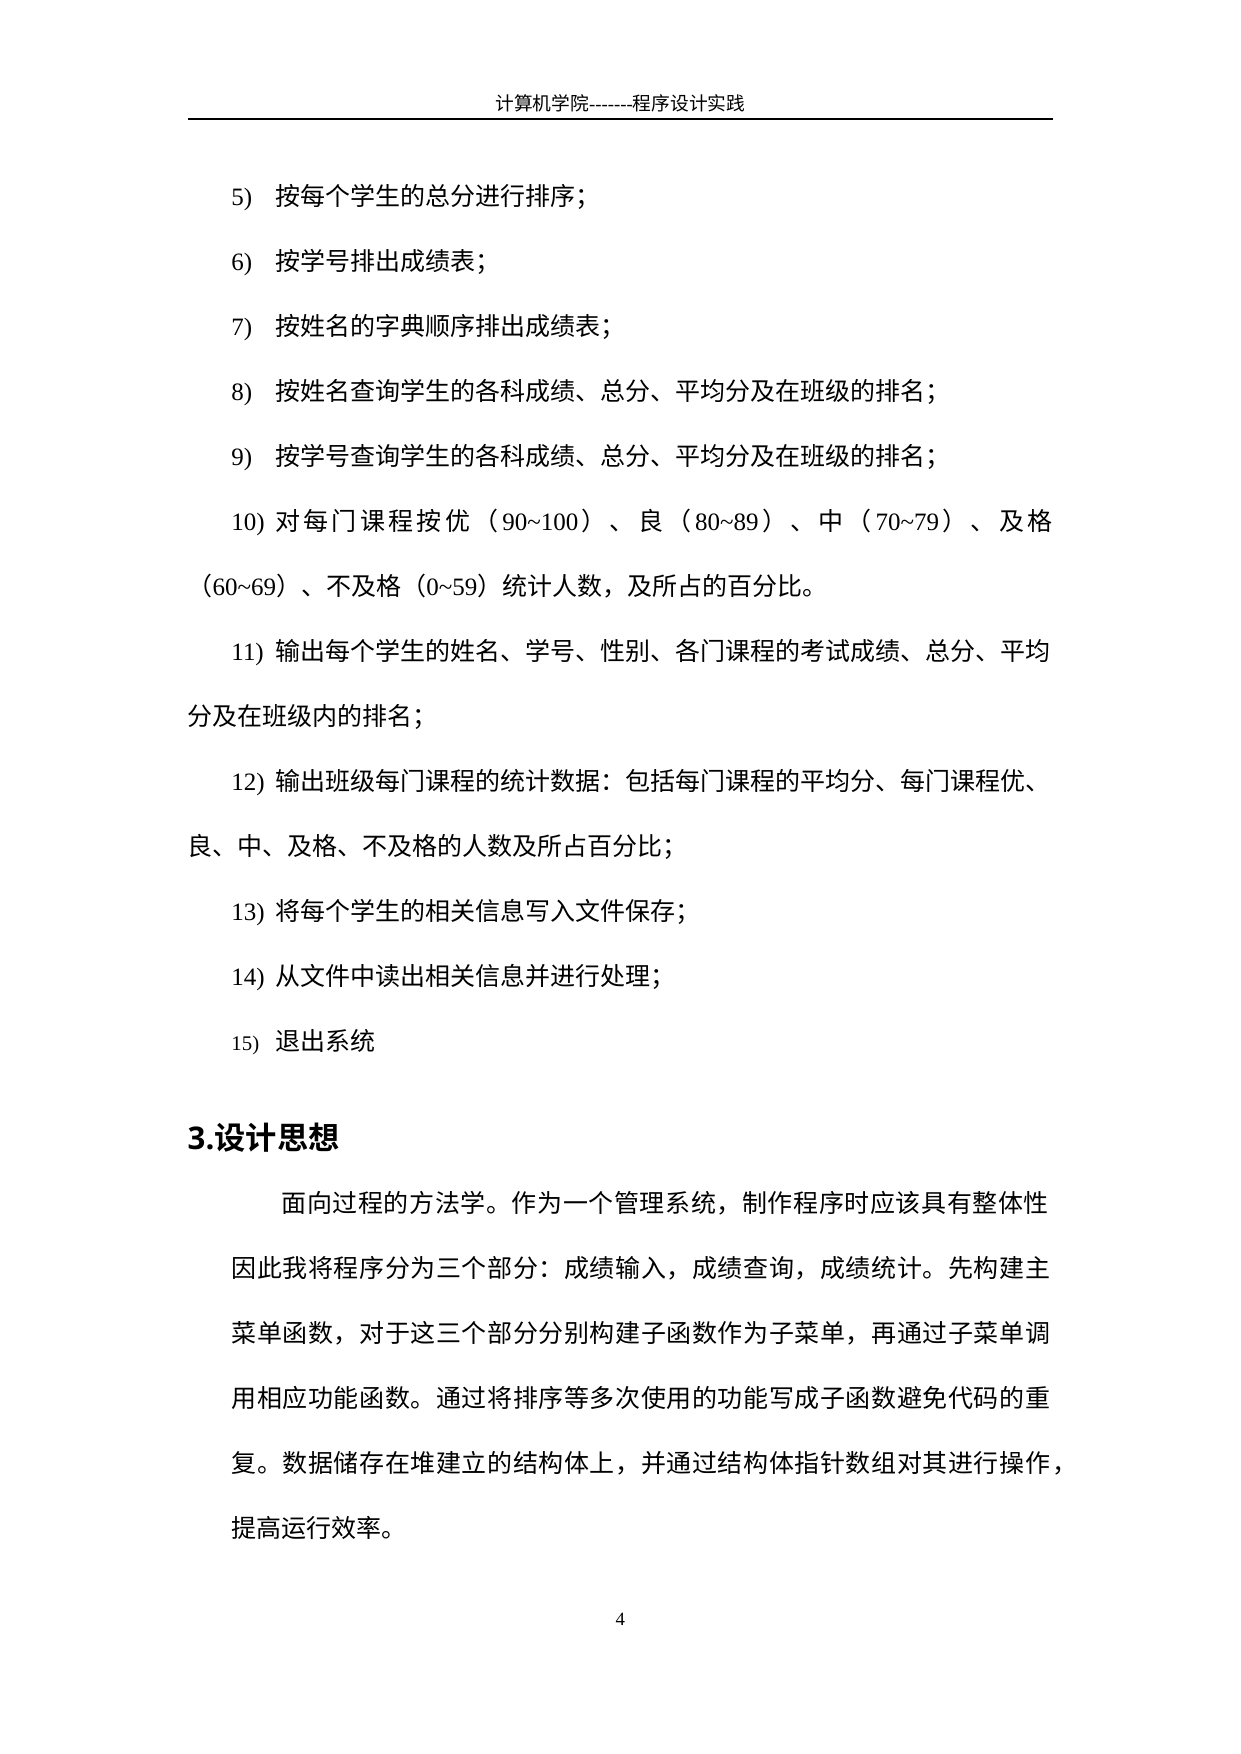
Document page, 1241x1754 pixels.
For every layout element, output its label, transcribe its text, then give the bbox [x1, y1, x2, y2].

list 从文件中读出相关信息并进行处理； [187, 942, 1053, 1007]
text 面向过程的方法学。作为一个管理系统，制作程序时应该具有整体性。因此我将程序分为三个部分：成绩输入，成绩查询，成绩统计。先构建主菜单函数，对于这三个部分分别构建子函数作为子菜单，再通过子菜单调用相应功能函数。通过将排序等多次使用的功能写成子函数避免代码的重复。数据储存在堆建立的结构体上，并通过结构体指针数组对其进行操作，提高运行效率。 [231, 1169, 1053, 1559]
list 对每门课程按优（90~100）、良（80~89）、中（70~79）、及格（60~69）、不及格（0~59）统计人数，及所占的百分比。 [187, 487, 1053, 617]
list 按每个学生的总分进行排序； [187, 162, 1053, 227]
list 输出班级每门课程的统计数据：包括每门课程的平均分、每门课程优、良、中、及格、不及格的人数及所占百分比； [187, 747, 1053, 877]
list 退出系统 [187, 1007, 1053, 1072]
list 按学号查询学生的各科成绩、总分、平均分及在班级的排名； [187, 422, 1053, 487]
list 将每个学生的相关信息写入文件保存； [187, 877, 1053, 942]
subtitle 3.设计思想 [187, 1104, 1053, 1169]
list 输出每个学生的姓名、学号、性别、各门课程的考试成绩、总分、平均分及在班级内的排名； [187, 617, 1053, 747]
list 按姓名的字典顺序排出成绩表； [187, 292, 1053, 357]
list 按姓名查询学生的各科成绩、总分、平均分及在班级的排名； [187, 357, 1053, 422]
list 按学号排出成绩表； [187, 227, 1053, 292]
